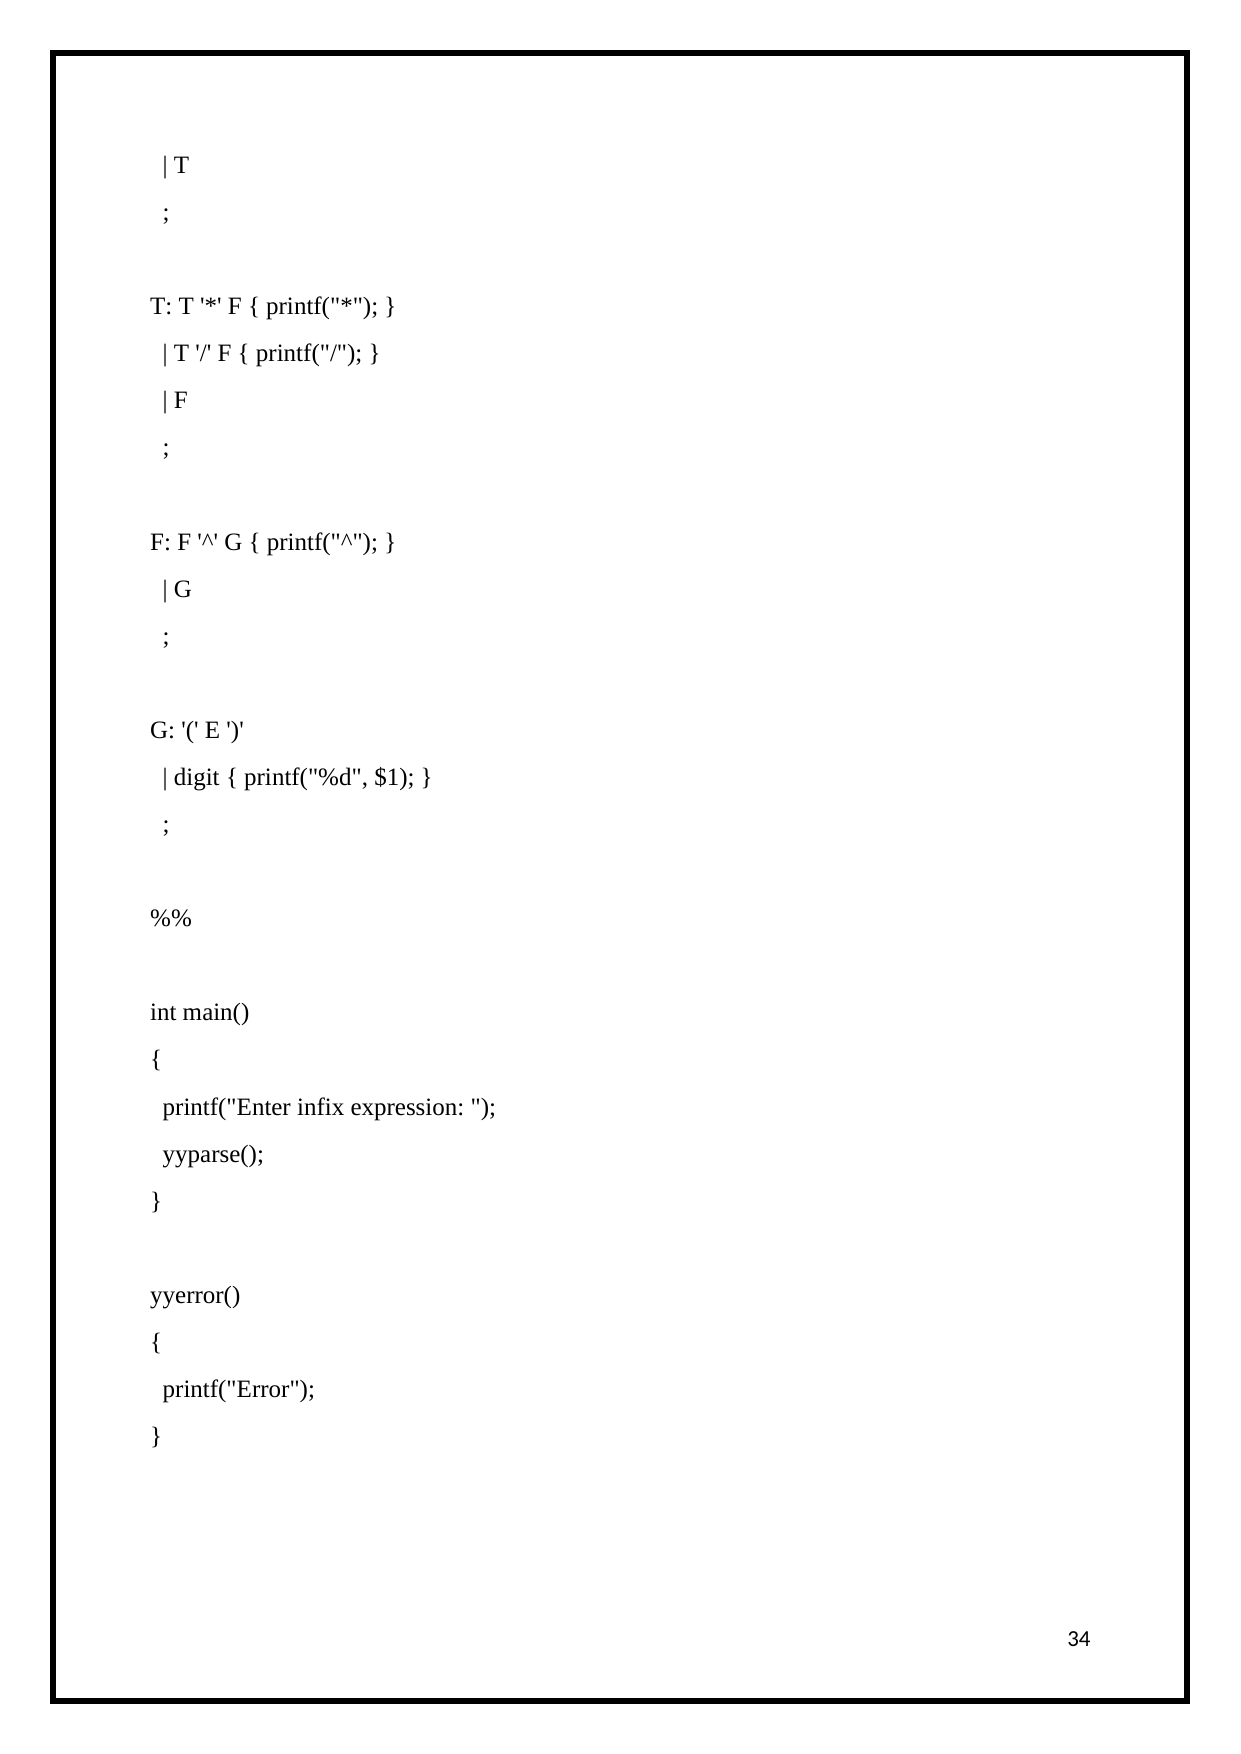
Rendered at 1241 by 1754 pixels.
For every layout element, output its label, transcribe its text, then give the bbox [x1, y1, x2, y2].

text int main() [150, 997, 1090, 1026]
text ; [150, 809, 1090, 838]
text | F [150, 385, 1090, 414]
text printf("Error"); [150, 1374, 1090, 1403]
text T: T '*' F { printf("*"); } [150, 291, 1090, 320]
text ; [150, 621, 1090, 649]
text | digit { printf("%d", $1); } [150, 762, 1090, 791]
text %% [150, 903, 1090, 932]
text yyparse(); [150, 1139, 1090, 1167]
text | T [150, 150, 1090, 179]
text | G [150, 574, 1090, 602]
text ; [150, 197, 1090, 226]
text } [150, 1421, 1090, 1450]
text { [150, 1327, 1090, 1356]
text ; [150, 432, 1090, 461]
text printf("Enter infix expression: "); [150, 1092, 1090, 1120]
text yyerror() [150, 1280, 1090, 1309]
text { [150, 1044, 1090, 1073]
text G: '(' E ')' [150, 715, 1090, 744]
text } [150, 1186, 1090, 1214]
text | T '/' F { printf("/"); } [150, 338, 1090, 367]
text F: F '^' G { printf("^"); } [150, 527, 1090, 555]
